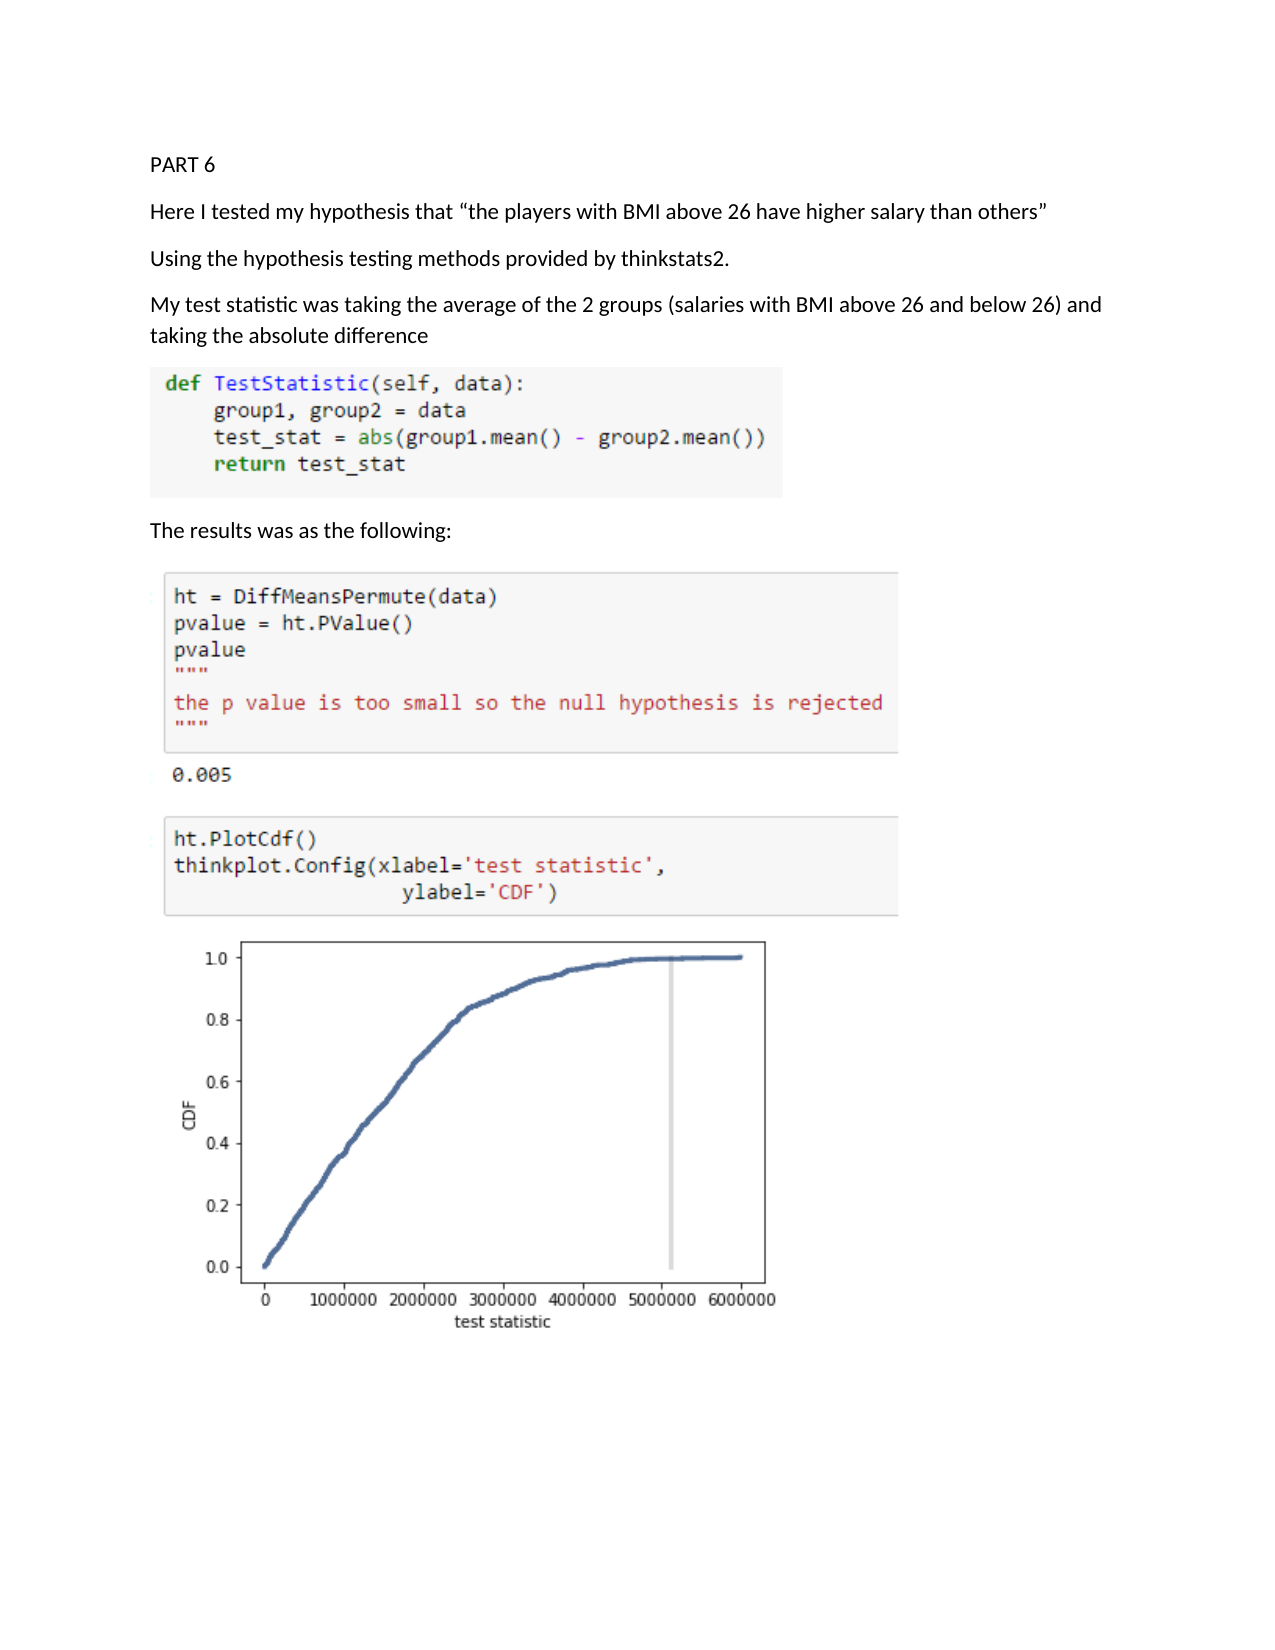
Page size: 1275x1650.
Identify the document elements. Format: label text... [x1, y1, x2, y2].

text Using the hypothesis testing methods provided by thinkstats2. [150, 244, 1125, 272]
picture [150, 367, 783, 498]
text Here I tested my hypothesis that “the players with BMI above 26 have higher salary than others” [150, 197, 1125, 225]
picture [150, 563, 899, 1342]
text The results was as the following: [150, 516, 1125, 544]
text My test statistic was taking the average of the 2 groups (salaries with BMI above 26 and below 26) and taking the absolute difference [150, 291, 1125, 349]
text PART 6 [150, 150, 1125, 178]
